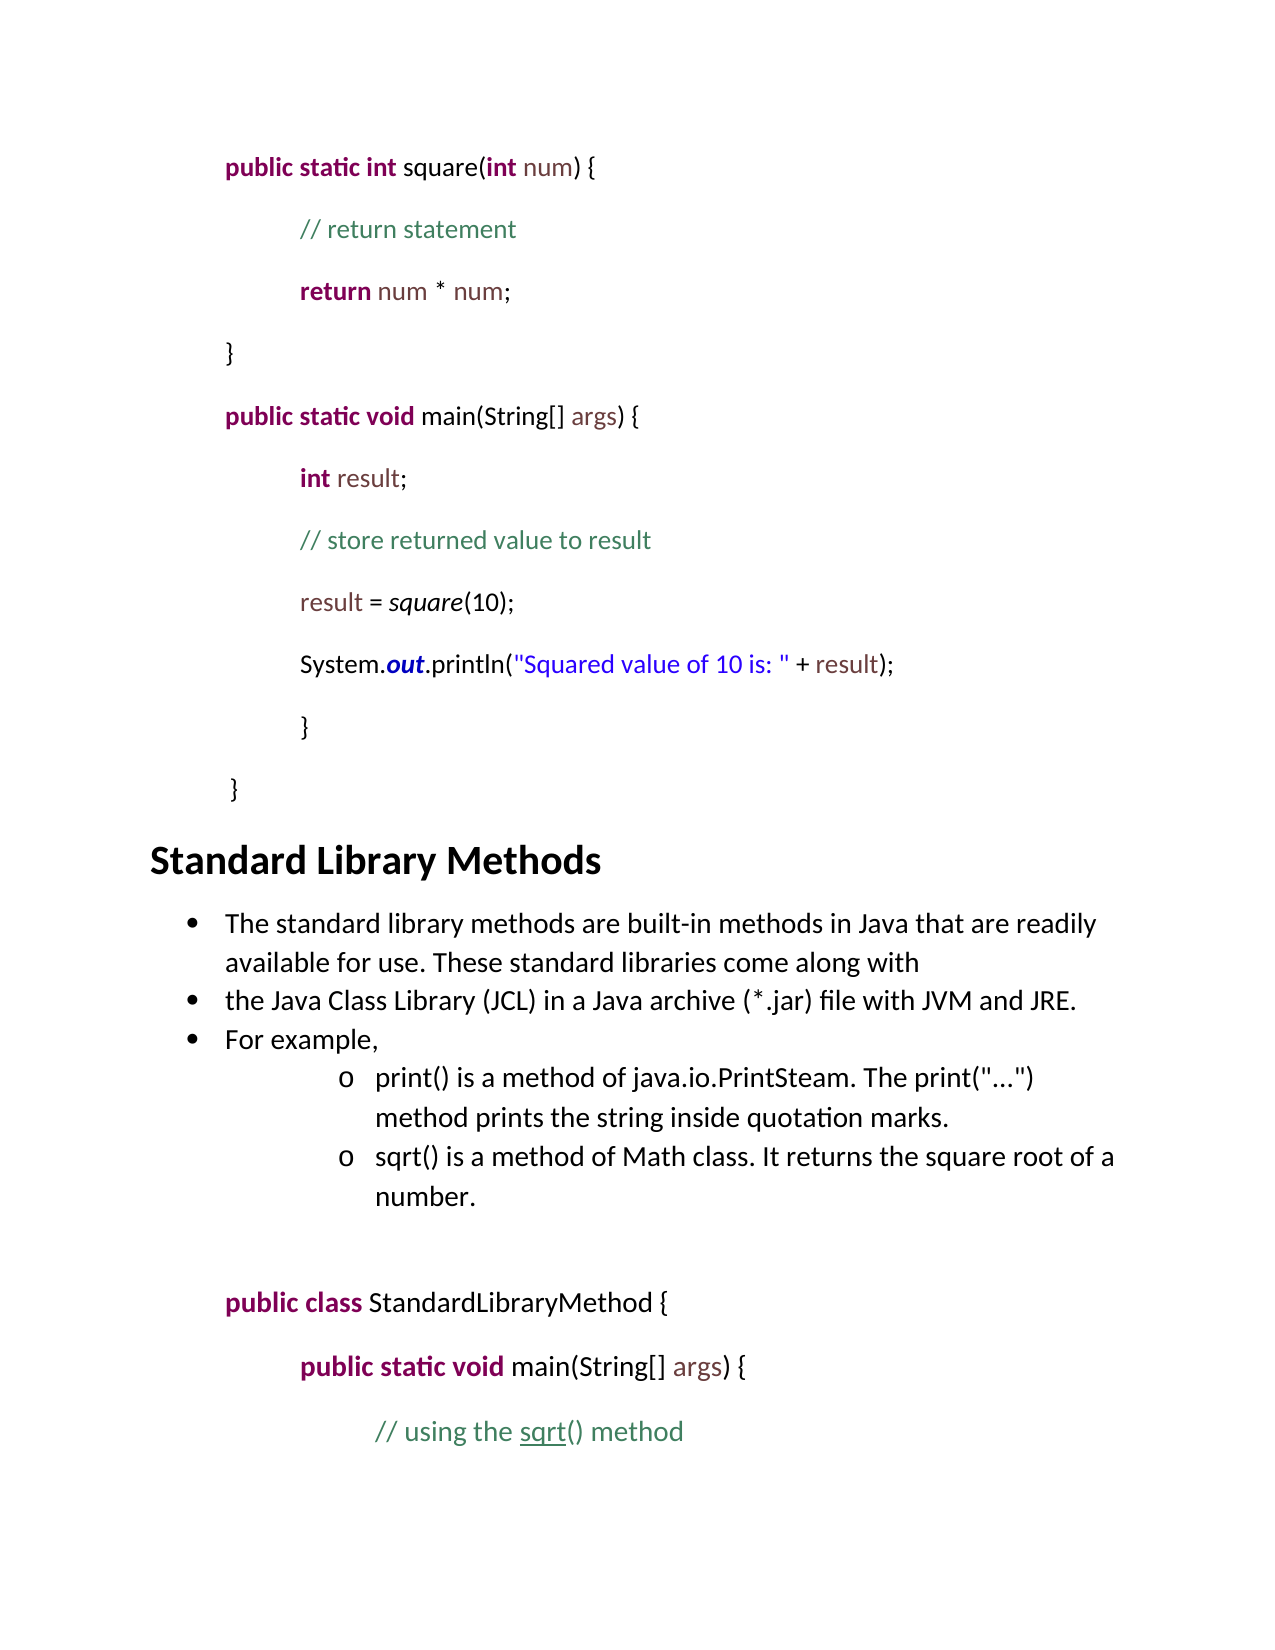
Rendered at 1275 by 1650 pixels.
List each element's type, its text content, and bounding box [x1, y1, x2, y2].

text } [300, 710, 1125, 743]
text public static void main(String[] args) { [300, 1348, 1125, 1384]
list For example, [187, 1021, 1125, 1057]
text int result; [300, 461, 1125, 494]
list print() is a method of java.io.PrintSteam. The print("...") method prints the string inside quotation marks. [337, 1059, 1125, 1135]
text public static void main(String[] args) { [225, 399, 1125, 432]
text } [225, 337, 1125, 369]
text Standard Library Methods [150, 834, 1125, 885]
text System.out.println("Squared value of 10 is: " + result); [300, 647, 1125, 681]
list the Java Class Library (JCL) in a Java archive (*.jar) file with JVM and JRE. [187, 982, 1125, 1018]
text // return statement [300, 212, 1125, 245]
text public class StandardLibraryMethod { [225, 1284, 1125, 1319]
text return num * num; [300, 274, 1125, 307]
text // using the sqrt() method [375, 1413, 1125, 1449]
text result = square(10); [300, 585, 1125, 618]
text } [150, 772, 1125, 805]
text public static int square(int num) { [225, 150, 1125, 183]
list sqrt() is a method of Math class. It returns the square root of a number. [337, 1138, 1125, 1213]
text // store returned value to result [300, 523, 1125, 556]
list The standard library methods are built-in methods in Java that are readily available for use. These standard libraries come along with [187, 906, 1125, 980]
